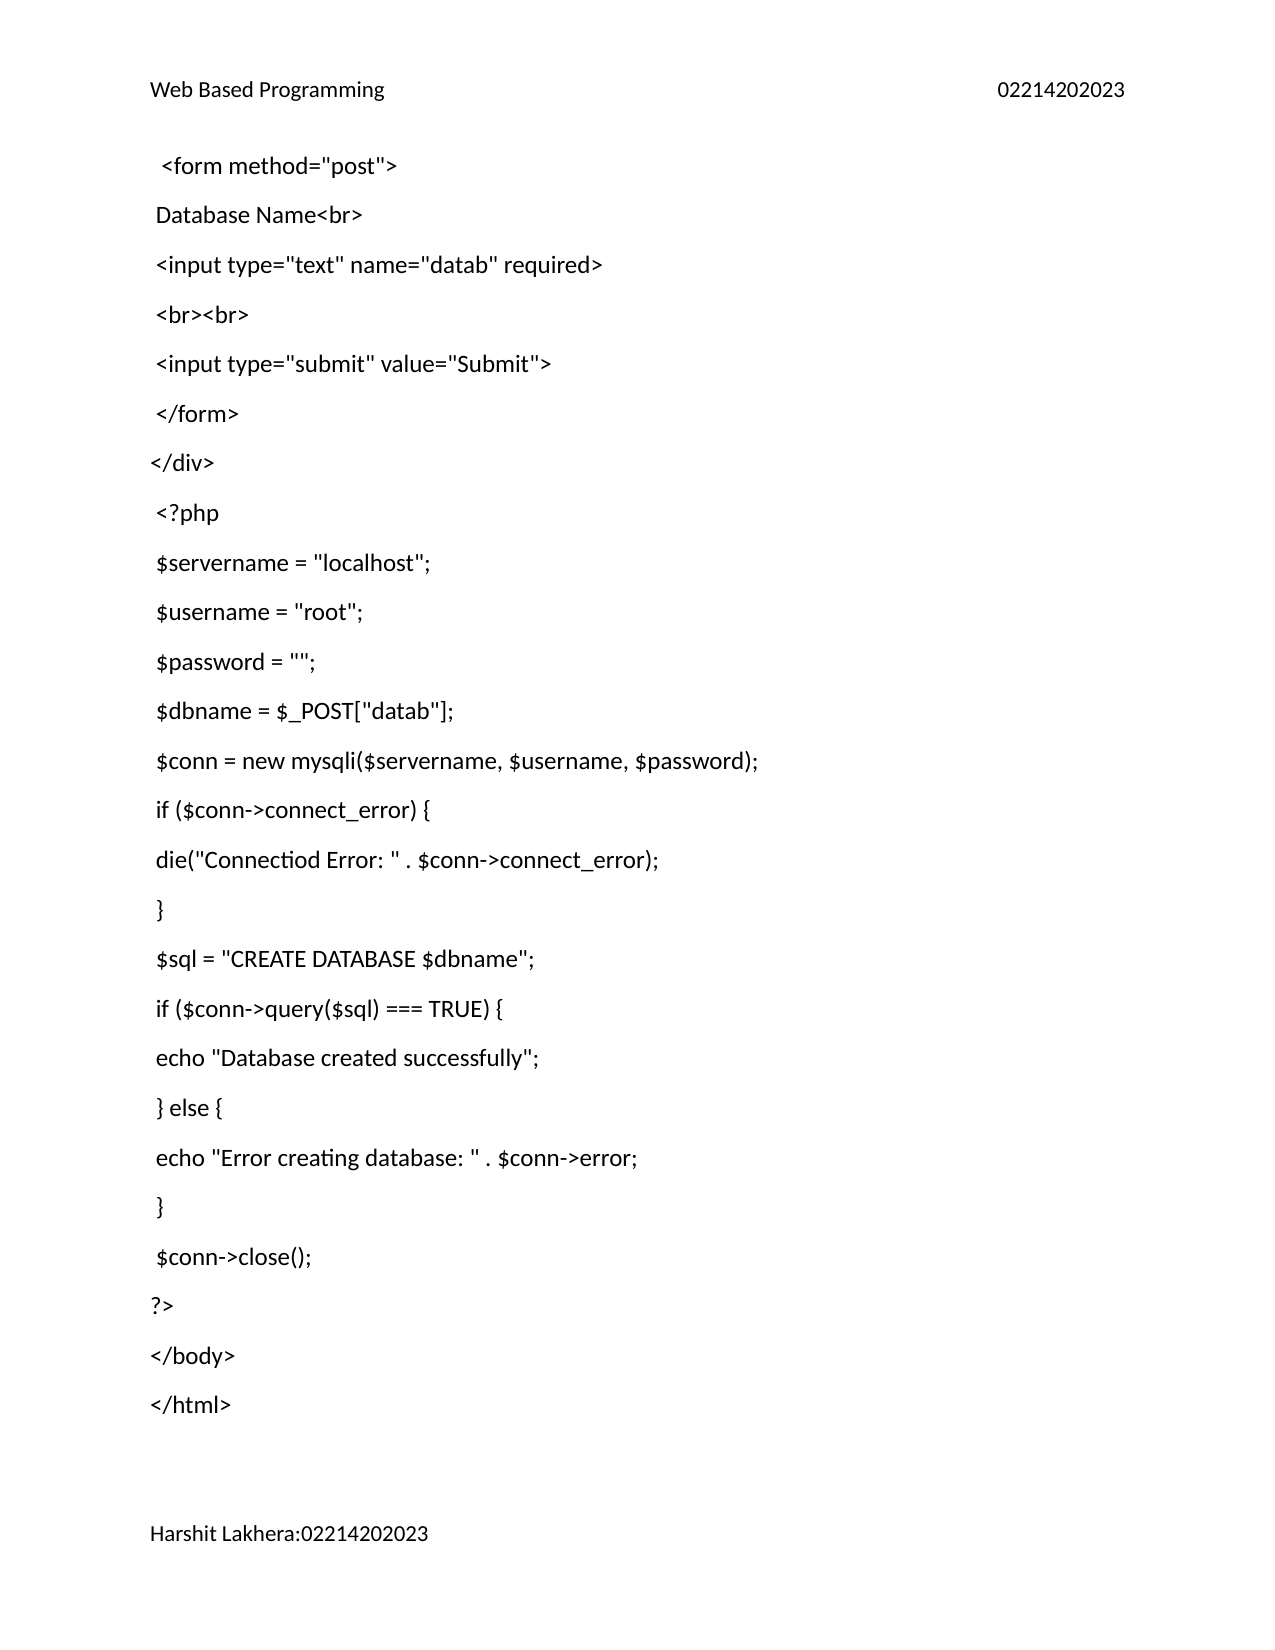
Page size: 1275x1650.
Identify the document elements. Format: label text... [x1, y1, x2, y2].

text $conn->close(); [150, 1241, 1125, 1271]
text echo "Error creating database: " . $conn->error; [150, 1142, 1125, 1172]
text </form> [150, 398, 1125, 428]
text ?> [150, 1290, 1125, 1321]
text </body> [150, 1340, 1125, 1371]
text if ($conn->query($sql) === TRUE) { [150, 993, 1125, 1023]
text $username = "root"; [150, 596, 1125, 627]
text if ($conn->connect_error) { [150, 794, 1125, 825]
text $dbname = $_POST["datab"]; [150, 695, 1125, 726]
text } else { [150, 1092, 1125, 1123]
text $servername = "localhost"; [150, 547, 1125, 577]
text } [150, 1191, 1125, 1222]
text echo "Database created successfully"; [150, 1042, 1125, 1073]
text $sql = "CREATE DATABASE $dbname"; [150, 943, 1125, 974]
text </div> [150, 447, 1125, 478]
text <br><br> [150, 299, 1125, 329]
text <input type="text" name="datab" required> [150, 249, 1125, 280]
text Database Name<br> [150, 199, 1125, 230]
text } [150, 894, 1125, 924]
text $conn = new mysqli($servername, $username, $password); [150, 745, 1125, 776]
text <input type="submit" value="Submit"> [150, 348, 1125, 379]
text die("Connectiod Error: " . $conn->connect_error); [150, 844, 1125, 875]
text <form method="post"> [150, 150, 1125, 181]
text </html> [150, 1389, 1125, 1420]
text $password = ""; [150, 646, 1125, 676]
text <?php [150, 497, 1125, 528]
